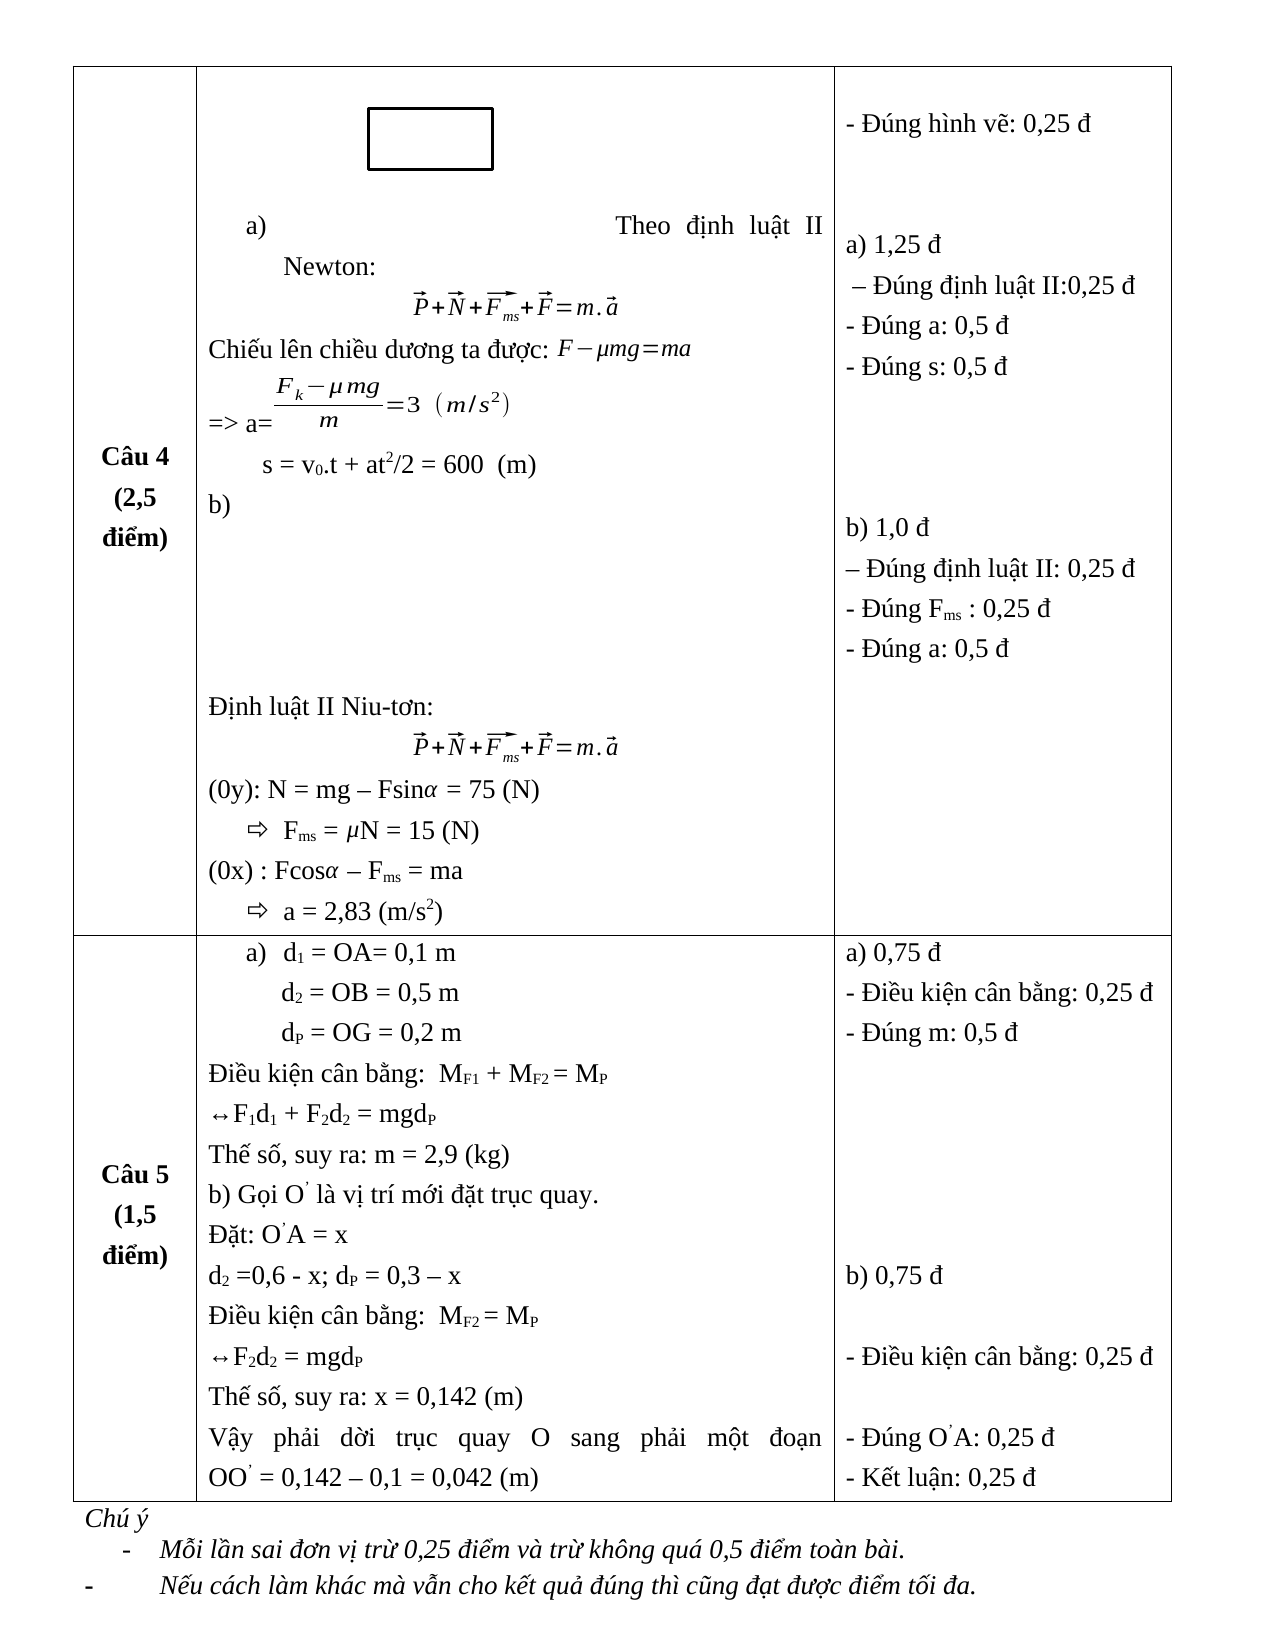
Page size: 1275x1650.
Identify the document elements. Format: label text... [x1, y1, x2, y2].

text Chú ý [84, 1502, 1191, 1533]
table_cell d1 = OA= 0,1 m d2 = OB = 0,5 m dP = OG = 0,2 m Điều kiện cân bằng: MF1 + MF2 = MP F1d1 + F2d2 = mgdP Thế số, suy ra: m = 2,9 (kg) b) Gọi O’ là vị trí mới đặt trục quay. Đặt: O’A = x d2 =0,6 - x; dP = 0,3 – x Điều kiện cân bằng: MF2 = MP F2d2 = mgdP Thế số, suy ra: x = 0,142 (m) Vậy phải dời trục quay O sang phải một đoạn OO’ = 0,142 – 0,1 = 0,042 (m) [197, 936, 834, 1501]
list Mỗi lần sai đơn vị trừ 0,25 điểm và trừ không quá 0,5 điểm toàn bài. [122, 1533, 1191, 1564]
table_cell Theo định luật II Newton: Chiếu lên chiều dương ta được: => a= s = v0.t + at2/2 = 600 (m) b) Định luật II Niu-tơn: (0y): N = mg – Fsin = 75 (N) Fms = N = 15 (N) (0x) : Fcos – Fms = ma a = 2,83 (m/s2) [197, 67, 834, 935]
table_cell - Đúng hình vẽ: 0,25 đ a) 1,25 đ – Đúng định luật II:0,25 đ - Đúng a: 0,5 đ - Đúng s: 0,5 đ b) 1,0 đ – Đúng định luật II: 0,25 đ - Đúng Fms : 0,25 đ - Đúng a: 0,5 đ [835, 67, 1171, 935]
table_cell a) 0,75 đ - Điều kiện cân bằng: 0,25 đ - Đúng m: 0,5 đ b) 0,75 đ - Điều kiện cân bằng: 0,25 đ - Đúng O’A: 0,25 đ - Kết luận: 0,25 đ [835, 936, 1171, 1501]
list Nếu cách làm khác mà vẫn cho kết quả đúng thì cũng đạt được điểm tối đa. [84, 1569, 1191, 1600]
table_cell Câu 5 (1,5 điểm) [74, 936, 196, 1501]
table_cell Câu 4 (2,5 điểm) [74, 67, 196, 935]
